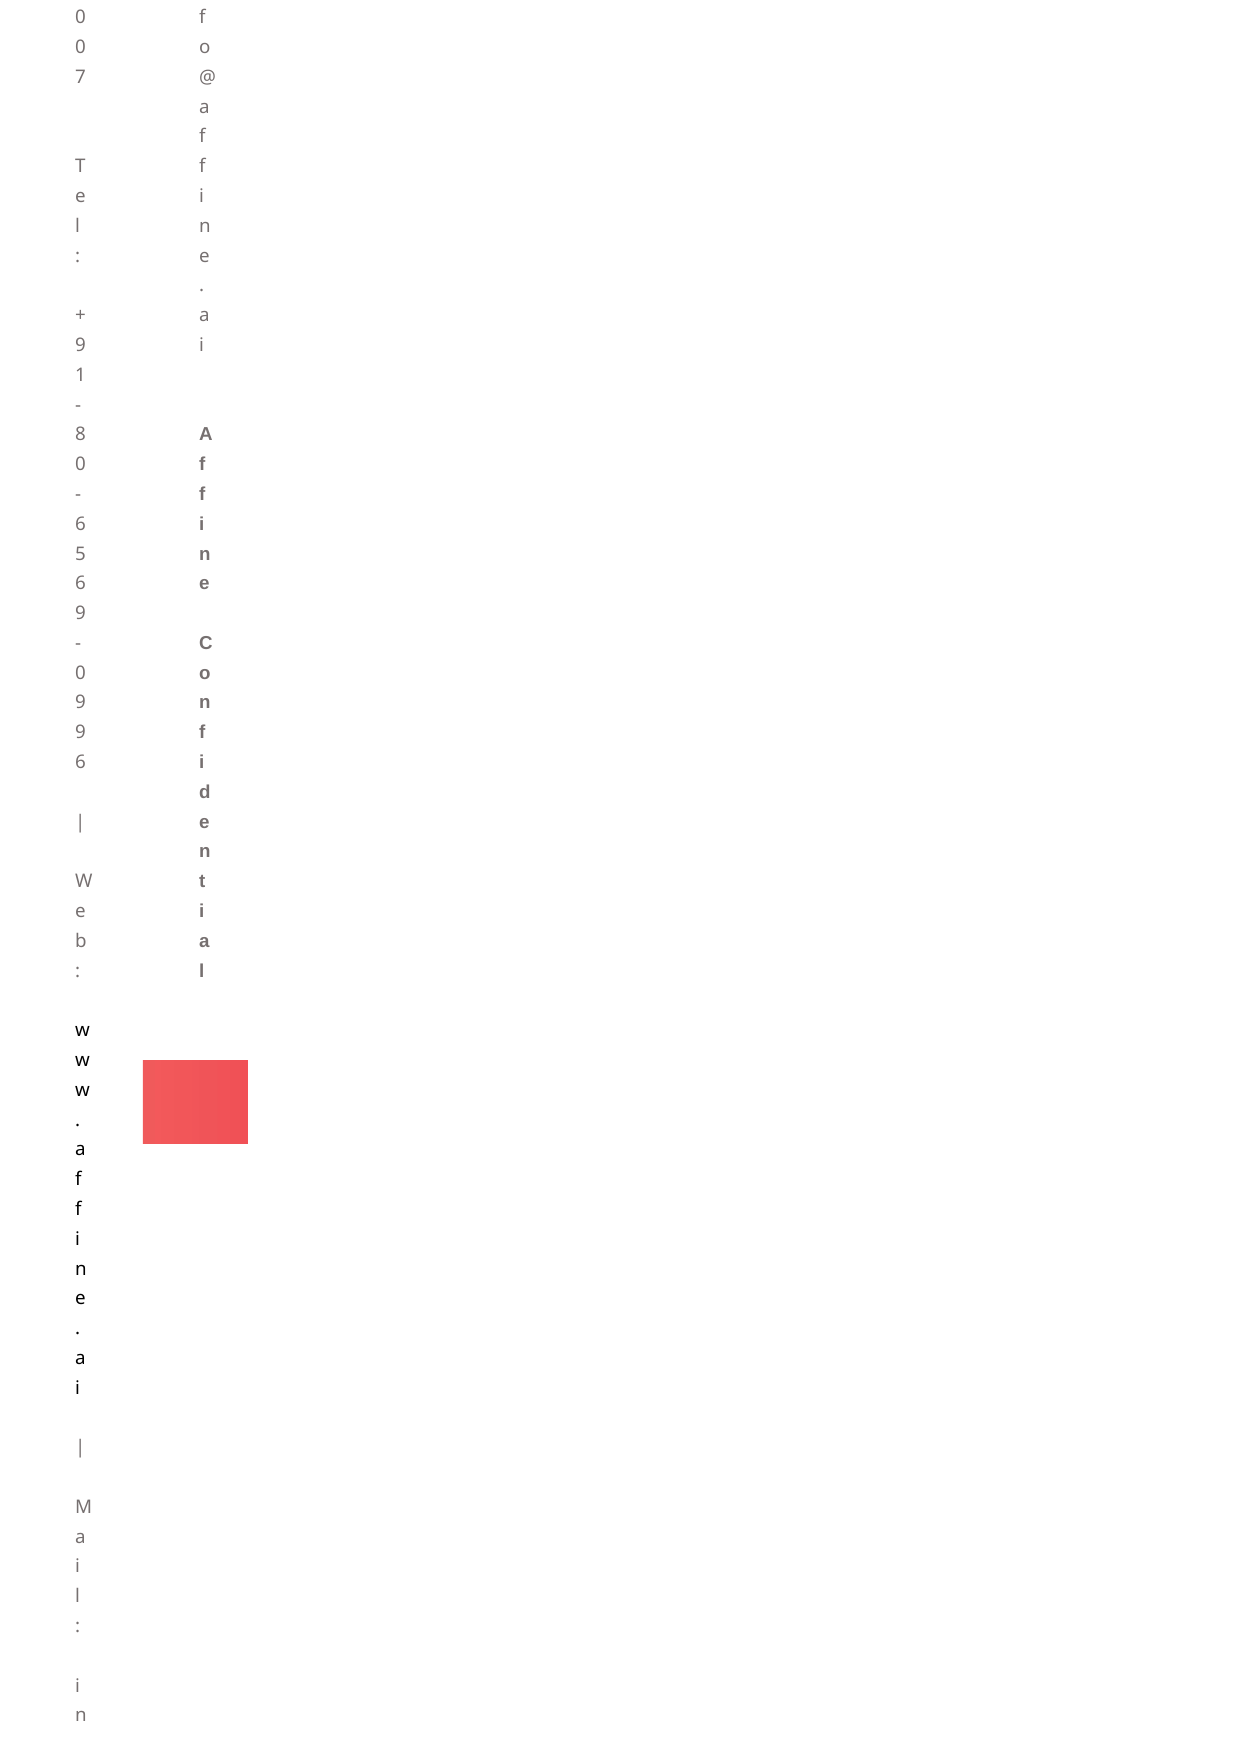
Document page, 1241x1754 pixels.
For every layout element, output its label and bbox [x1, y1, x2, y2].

picture [142, 1060, 248, 1144]
